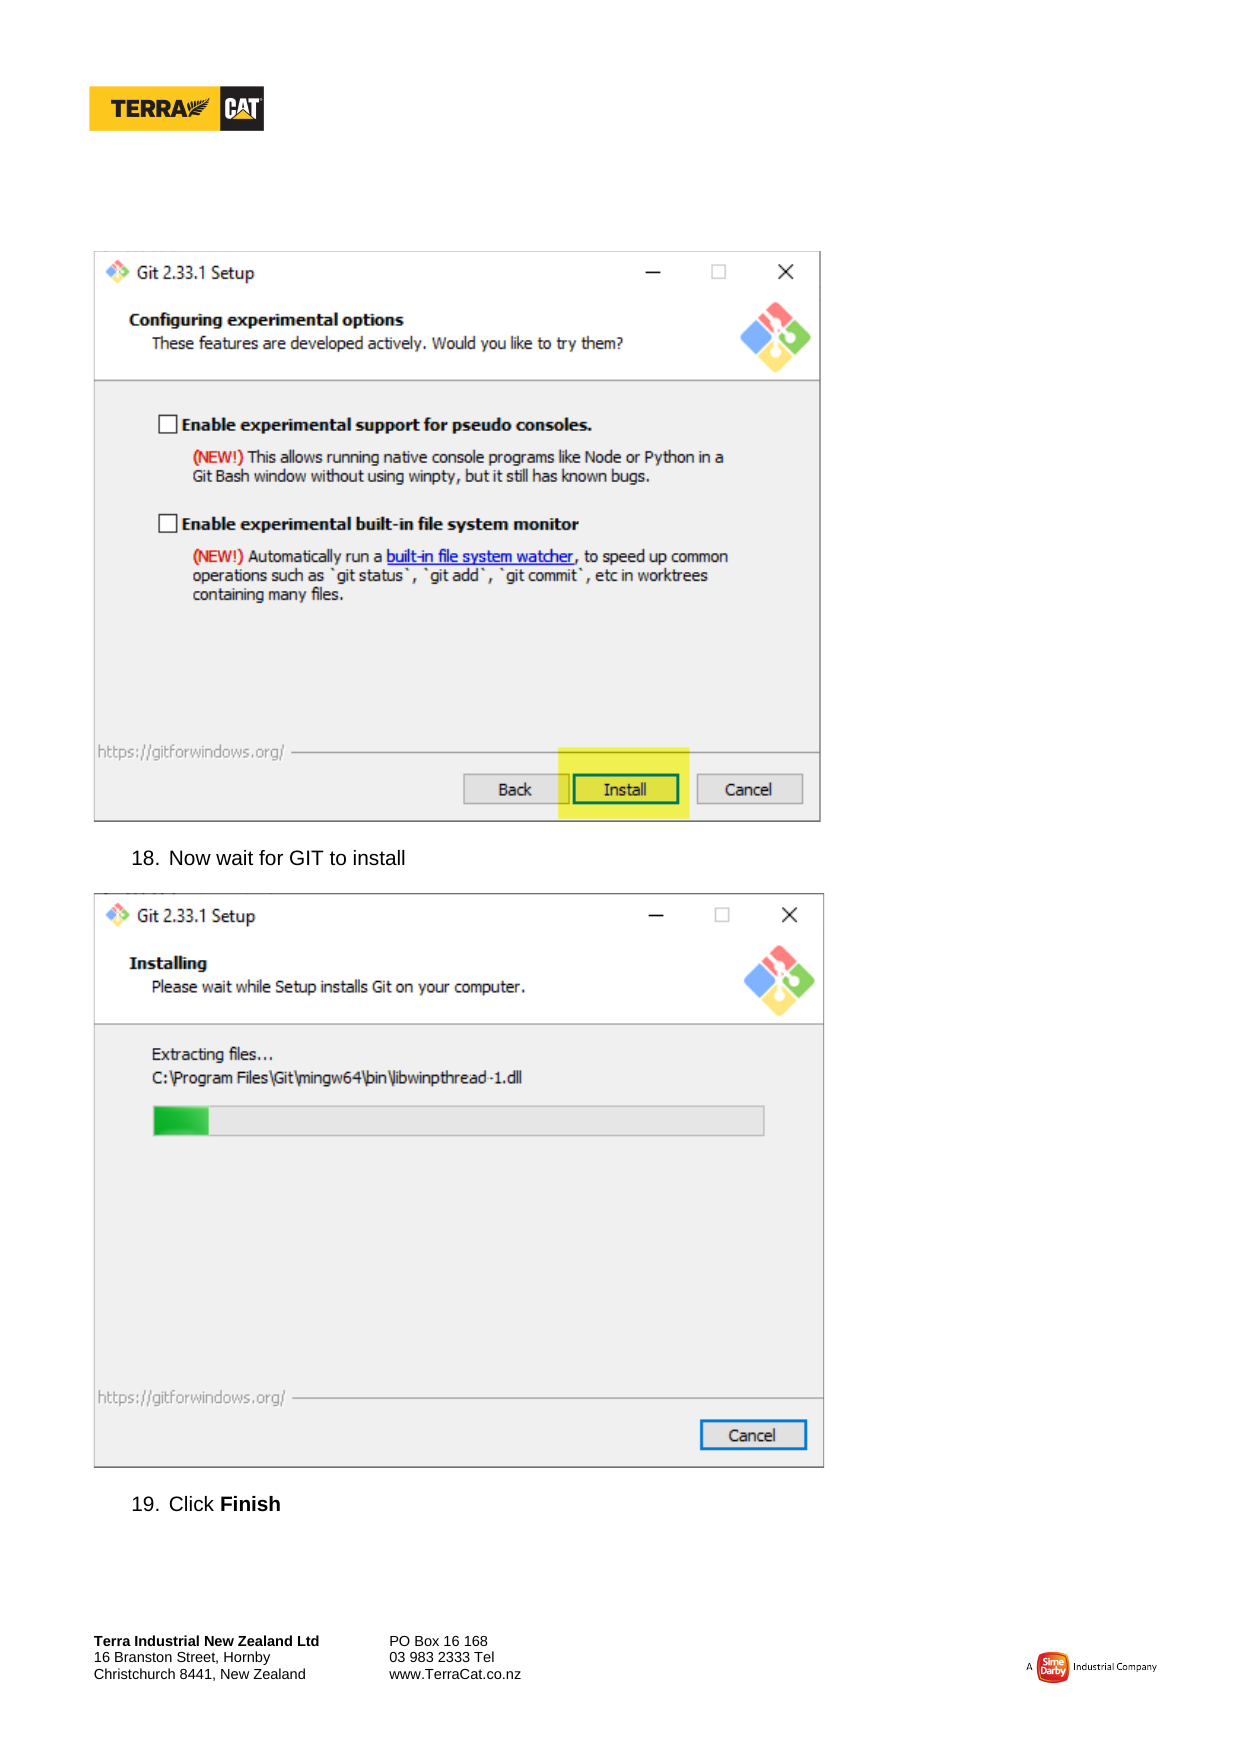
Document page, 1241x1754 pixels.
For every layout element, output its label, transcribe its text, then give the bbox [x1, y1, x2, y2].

list Now wait for GIT to install [131, 846, 1053, 870]
picture [93, 251, 821, 822]
picture [87, 84, 266, 133]
list Click Finish [131, 1492, 1053, 1516]
picture [1025, 1649, 1157, 1685]
picture [93, 893, 825, 1468]
